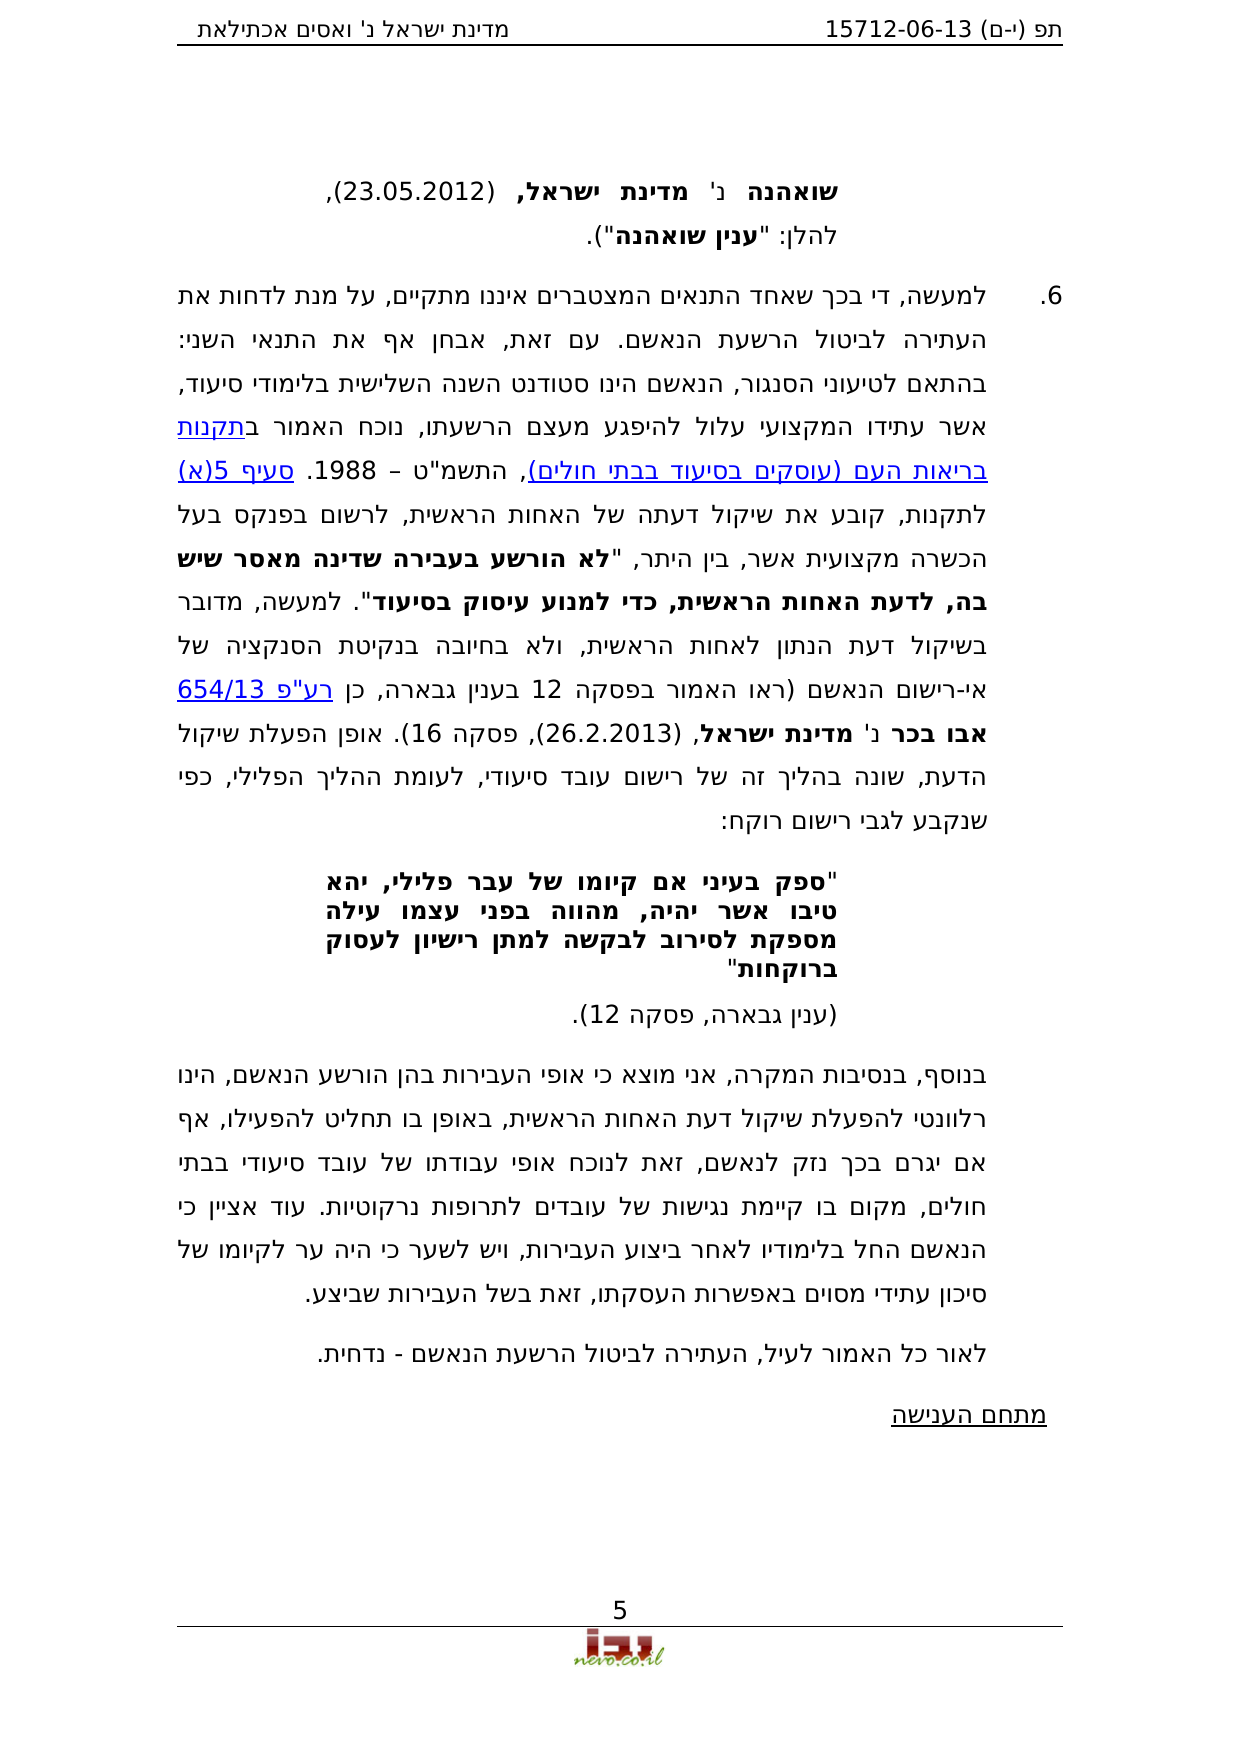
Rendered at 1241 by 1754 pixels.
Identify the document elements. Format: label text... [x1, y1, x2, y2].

picture [574, 1628, 666, 1667]
text (ענין גבארה, פסקה 12). [177, 1000, 838, 1029]
text לאור כל האמור לעיל, העתירה לביטול הרשעת הנאשם - נדחית. [177, 1340, 988, 1369]
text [325, 177, 838, 250]
text "ספק בעיני אם קיומו של עבר פלילי, יהא טיבו אשר יהיה, מהווה בפני עצמו עילה מספקת לסירוב לבקשה למתן רישיון לעסוק ברוקחות" [325, 867, 838, 983]
text מתחם הענישה [177, 1400, 1063, 1429]
text בנוסף, בנסיבות המקרה, אני מוצא כי אופי העבירות בהן הורשע הנאשם, הינו רלוונטי להפעלת שיקול דעת האחות הראשית, באופן בו תחליט להפעילו, אף אם יגרם בכך נזק לנאשם, זאת לנוכח אופי עבודתו של עובד סיעודי בבתי חולים, מקום בו קיימת נגישות של עובדים לתרופות נרקוטיות. עוד אציין כי הנאשם החל בלימודיו לאחר ביצוע העבירות, ויש לשער כי היה ער לקיומו של סיכון עתידי מסוים באפשרות העסקתו, זאת בשל העבירות שביצע. [177, 1061, 988, 1308]
text 6. למעשה, די בכך שאחד התנאים המצטברים איננו מתקיים, על מנת לדחות את העתירה לביטול הרשעת הנאשם. עם זאת, אבחן אף את התנאי השני: בהתאם לטיעוני הסנגור, הנאשם הינו סטודנט השנה השלישית בלימודי סיעוד, אשר עתידו המקצועי עלול להיפגע מעצם הרשעתו, נוכח האמור בתקנות בריאות העם (עוסקים בסיעוד בבתי חולים), התשמ"ט – 1988. סעיף 5(א) לתקנות, קובע את שיקול דעתה של האחות הראשית, לרשום בפנקס בעל הכשרה מקצועית אשר, בין היתר, "לא הורשע בעבירה שדינה מאסר שיש בה, לדעת האחות הראשית, כדי למנוע עיסוק בסיעוד". למעשה, מדובר בשיקול דעת הנתון לאחות הראשית, ולא בחיובה בנקיטת הסנקציה של אי-רישום הנאשם (ראו האמור בפסקה 12 בענין גבארה, כן רע"פ 654/13 אבו בכר נ' מדינת ישראל, (26.2.2013), פסקה 16). אופן הפעלת שיקול הדעת, שונה בהליך זה של רישום עובד סיעודי, לעומת ההליך הפלילי, כפי שנקבע לגבי רישום רוקח: [177, 281, 1063, 836]
